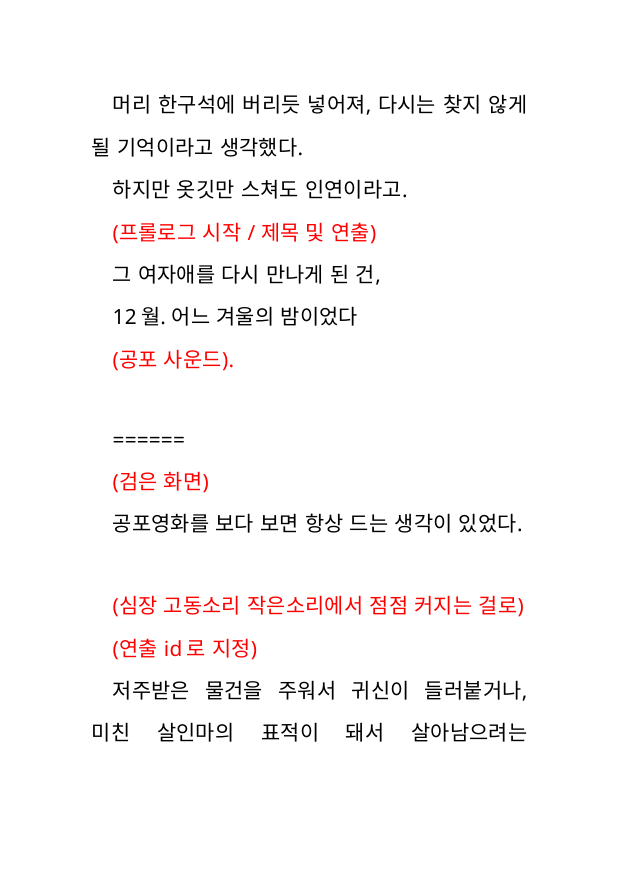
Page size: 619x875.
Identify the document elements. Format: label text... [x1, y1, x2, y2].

text (프롤로그 시작 / 제목 및 연출) [92, 216, 527, 246]
text 머리 한구석에 버리듯 넣어져, 다시는 찾지 않게 될 기억이라고 생각했다. [92, 88, 527, 161]
text (검은 화면) [92, 465, 527, 495]
text (심장 고동소리 작은소리에서 점점 커지는 걸로) [92, 589, 527, 620]
text 하지만 옷깃만 스쳐도 인연이라고. [92, 173, 527, 204]
text (공포 사운드). [92, 343, 527, 373]
text (연출 id로 지정) [92, 632, 527, 662]
text ====== [92, 425, 527, 453]
text 그 여자애를 다시 만나게 된 건, [92, 258, 527, 288]
text 공포영화를 보다 보면 항상 드는 생각이 있었다. [92, 507, 527, 538]
text 12월. 어느 겨울의 밤이었다 [92, 301, 527, 331]
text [92, 674, 527, 747]
